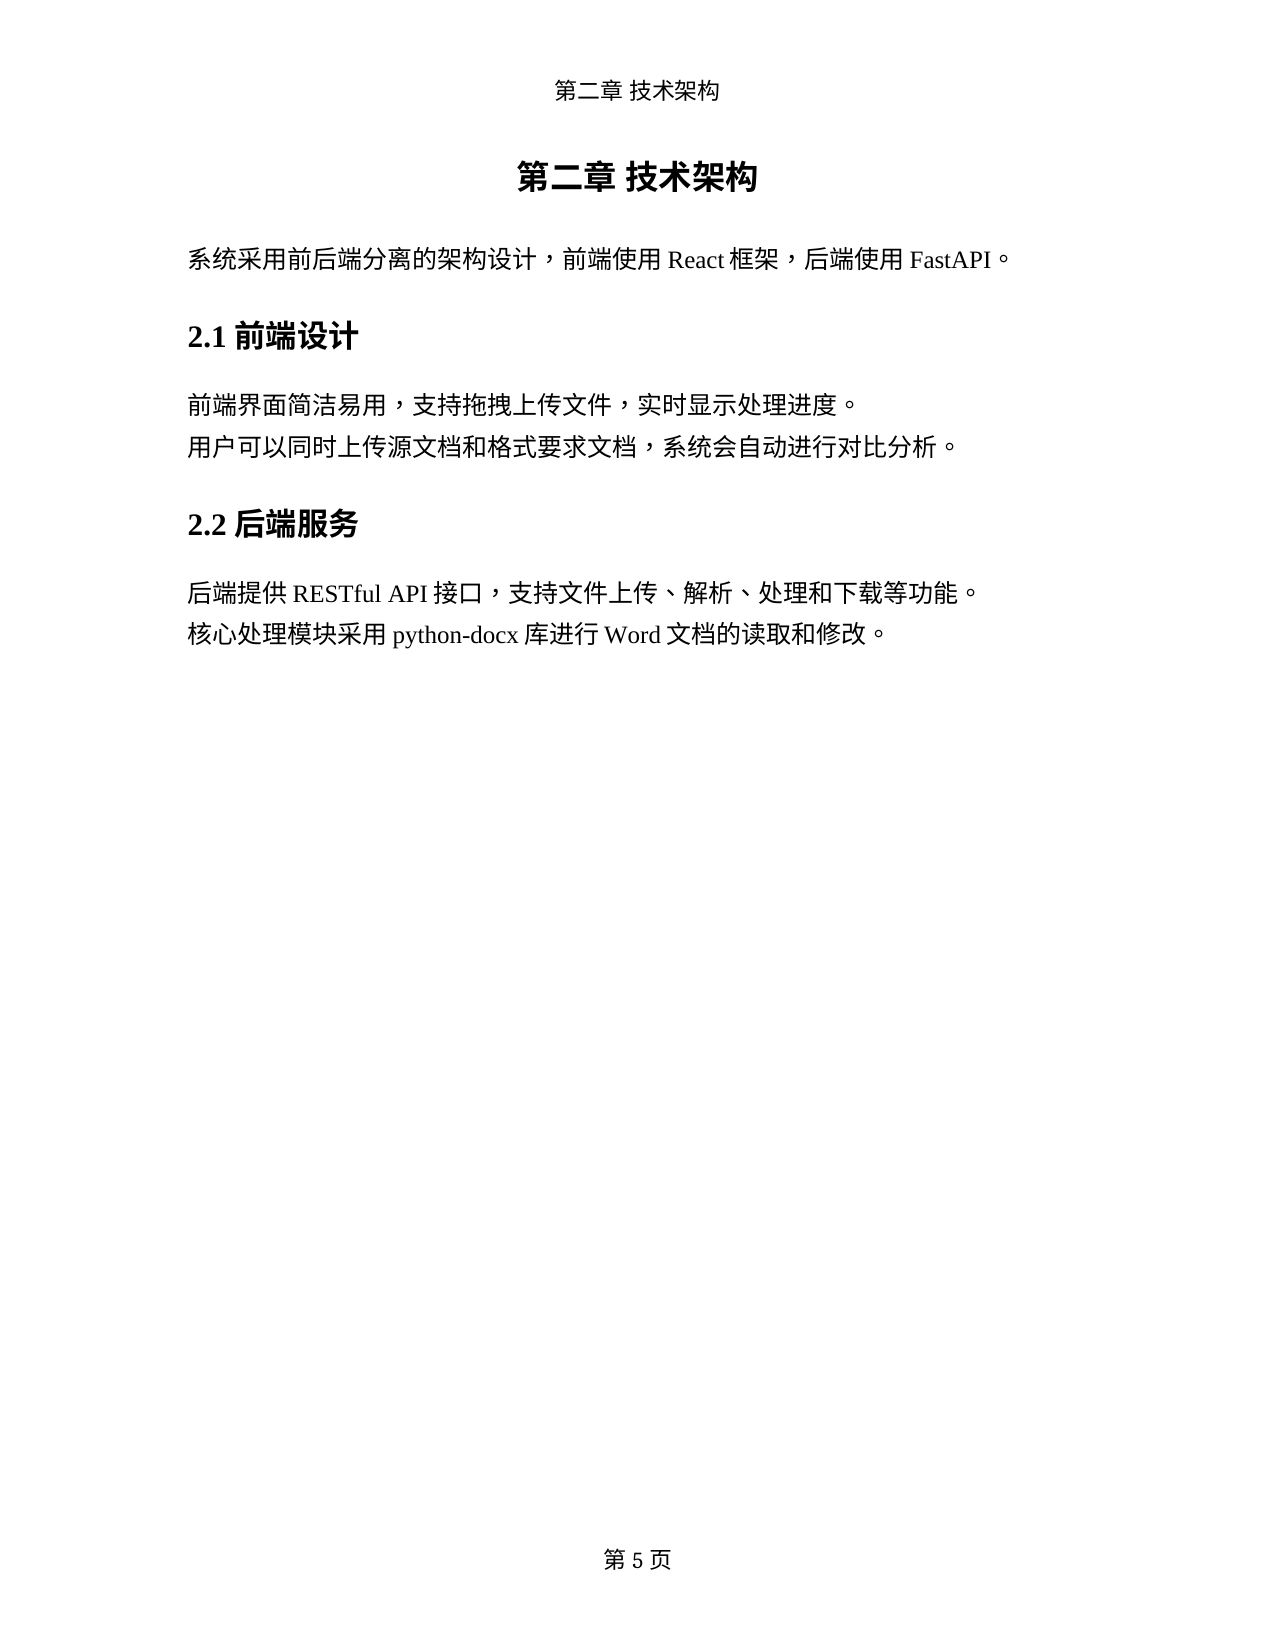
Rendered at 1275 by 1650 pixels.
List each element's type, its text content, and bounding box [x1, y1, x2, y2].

text 后端提供RESTful API接口，支持文件上传、解析、处理和下载等功能。 [187, 569, 1087, 610]
text 核心处理模块采用python-docx库进行Word文档的读取和修改。 [187, 610, 1087, 652]
subtitle 2.1 前端设计 [187, 314, 1087, 356]
text 用户可以同时上传源文档和格式要求文档，系统会自动进行对比分析。 [187, 423, 1087, 464]
text 前端界面简洁易用，支持拖拽上传文件，实时显示处理进度。 [187, 381, 1087, 423]
text 系统采用前后端分离的架构设计，前端使用React框架，后端使用FastAPI。 [187, 235, 1087, 277]
subtitle 2.2 后端服务 [187, 502, 1087, 544]
subtitle 第二章 技术架构 [187, 156, 1087, 198]
